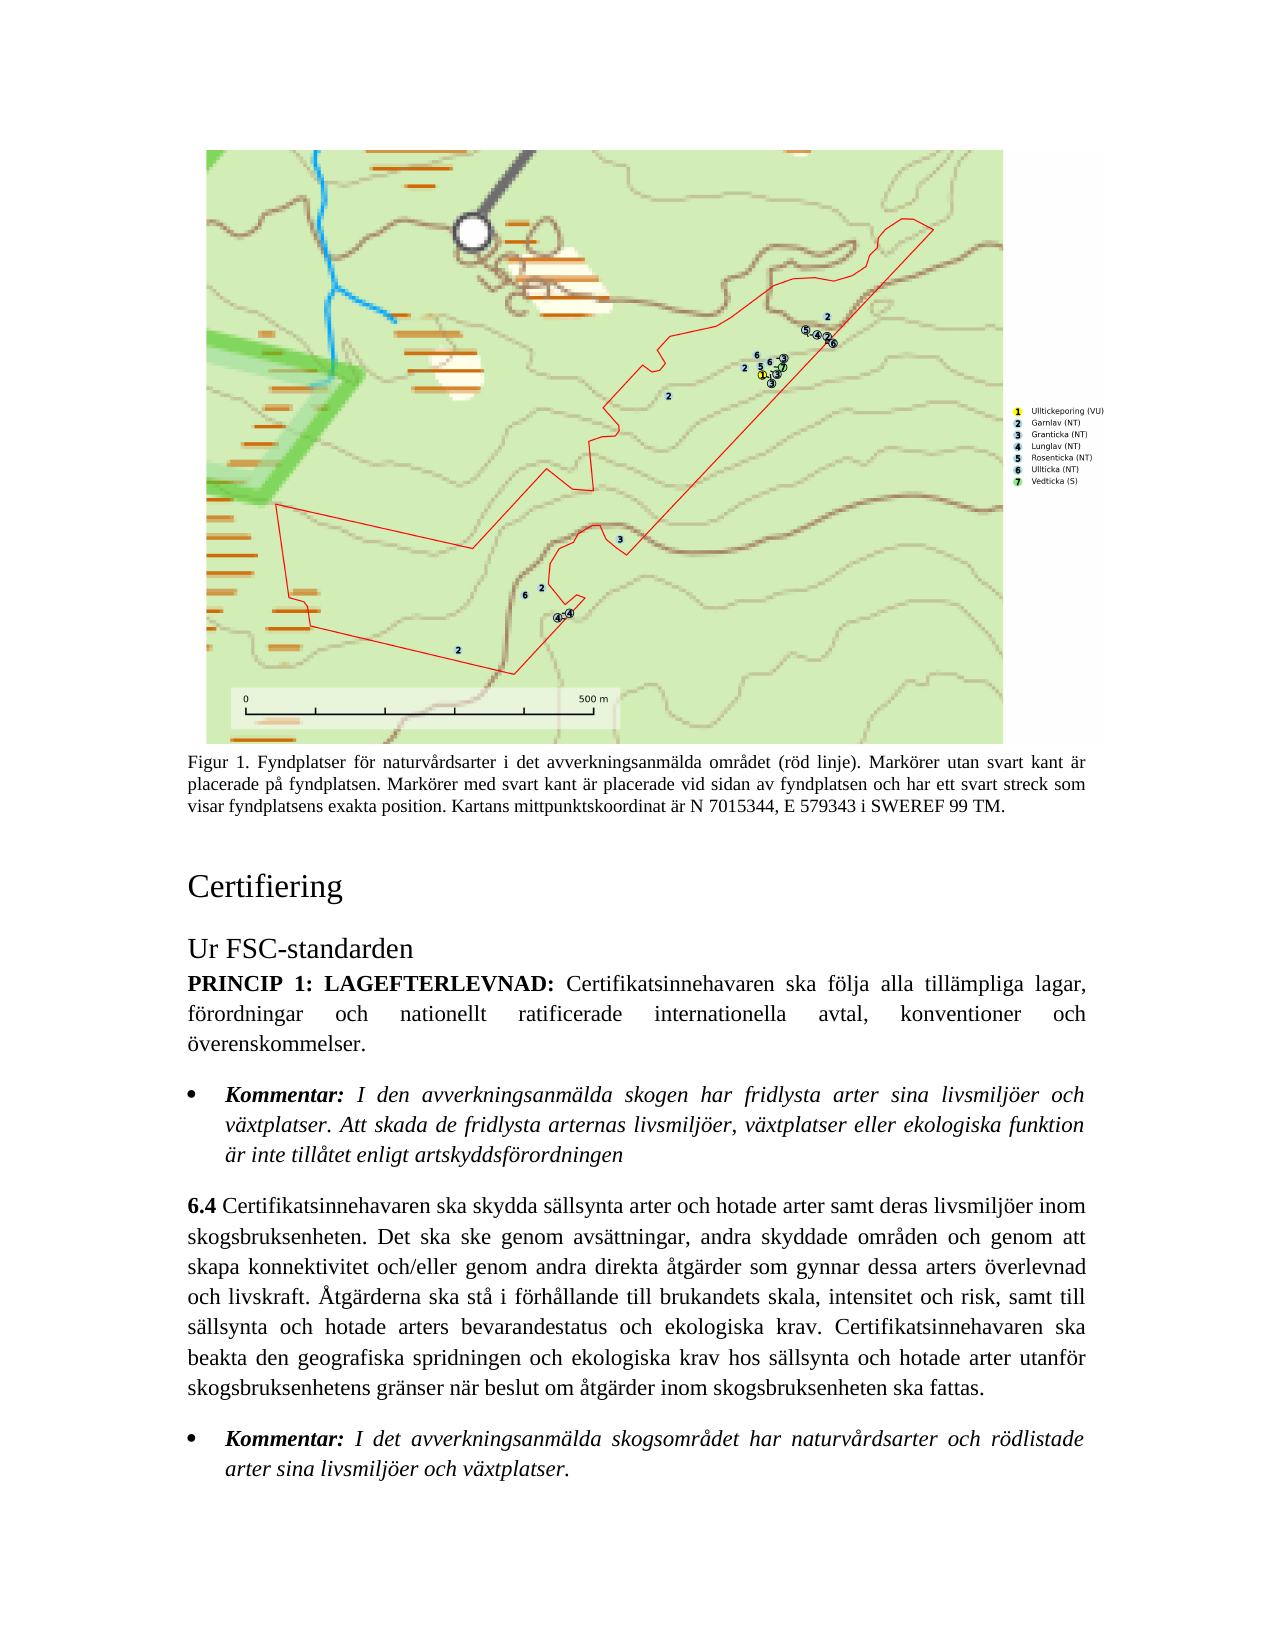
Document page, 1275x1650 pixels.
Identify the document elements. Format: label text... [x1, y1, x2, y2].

list Kommentar: I den avverkningsanmälda skogen har fridlysta arter sina livsmiljöer och växtplatser. Att skada de fridlysta arternas livsmiljöer, växtplatser eller ekologiska funktion är inte tillåtet enligt artskyddsförordningen [187, 1081, 1087, 1168]
text 6.4 Certifikatsinnehavaren ska skydda sällsynta arter och hotade arter samt deras livsmiljöer inom skogsbruksenheten. Det ska ske genom avsättningar, andra skyddade områden och genom att skapa konnektivitet och/eller genom andra direkta åtgärder som gynnar dessa arters överlevnad och livskraft. Åtgärderna ska stå i förhållande till brukandets skala, intensitet och risk, samt till sällsynta och hotade arters bevarandestatus och ekologiska krav. Certifikatsinnehavaren ska beakta den geografiska spridningen och ekologiska krav hos sällsynta och hotade arter utanför skogsbruksenhetens gränser när beslut om åtgärder inom skogsbruksenheten ska fattas. [187, 1192, 1087, 1400]
list Kommentar: I det avverkningsanmälda skogsområdet har naturvårdsarter och rödlistade arter sina livsmiljöer och växtplatser. [187, 1425, 1087, 1481]
subtitle Certifiering [187, 866, 1087, 904]
picture [206, 150, 1107, 744]
subtitle Ur FSC-standarden [187, 931, 1087, 964]
text Figur 1. Fyndplatser för naturvårdsarter i det avverkningsanmälda området (röd linje). Markörer utan svart kant är placerade på fyndplatsen. Markörer med svart kant är placerade vid sidan av fyndplatsen och har ett svart streck som visar fyndplatsens exakta position. Kartans mittpunktskoordinat är N 7015344, E 579343 i SWEREF 99 TM. [187, 751, 1087, 816]
text PRINCIP 1: LAGEFTERLEVNAD: Certifikatsinnehavaren ska följa alla tillämpliga lagar, förordningar och nationellt ratificerade internationella avtal, konventioner och överenskommelser. [187, 969, 1087, 1056]
